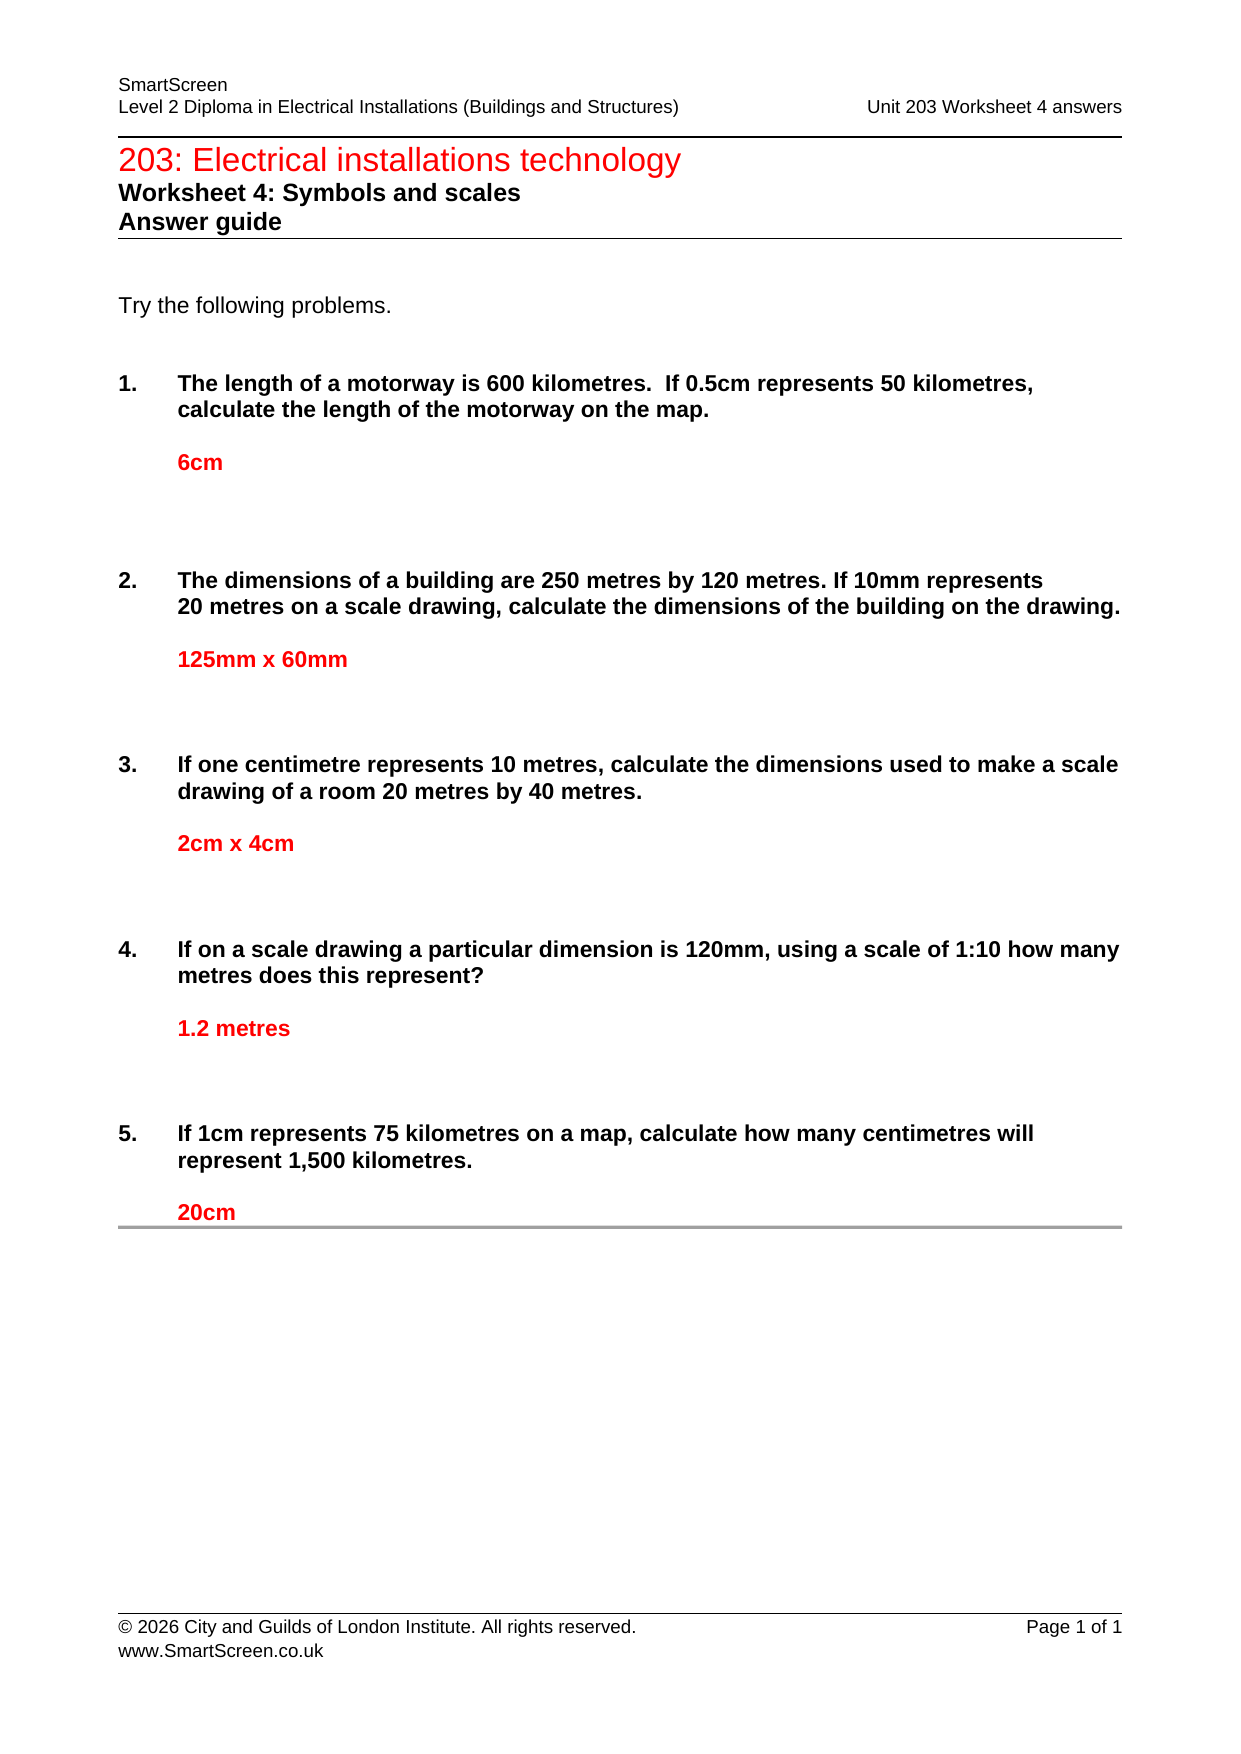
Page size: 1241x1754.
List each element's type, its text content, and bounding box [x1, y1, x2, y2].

list If on a scale drawing a particular dimension is 120mm, using a scale of 1:10 how many metres does this represent? [118, 936, 1122, 988]
text 6cm [177, 449, 1122, 475]
list If one centimetre represents 10 metres, calculate the dimensions used to make a scale drawing of a room 20 metres by 40 metres. [118, 751, 1122, 804]
text Answer guide [118, 203, 1122, 238]
list The dimensions of a building are 250 metres by 120 metres. If 10mm represents 20 metres on a scale drawing, calculate the dimensions of the building on the drawing. [118, 567, 1122, 619]
list If 1cm represents 75 kilometres on a map, calculate how many centimetres will represent 1,500 kilometres. [118, 1120, 1122, 1173]
text Try the following problems. [118, 292, 1122, 318]
text 203: Electrical installations technology Worksheet 4: Symbols and scales [118, 138, 1122, 203]
text 20cm [177, 1199, 1122, 1225]
list 2cm x 4cm [177, 830, 1122, 857]
list 125mm x 60mm [177, 646, 1122, 672]
list The length of a motorway is 600 kilometres. If 0.5cm represents 50 kilometres, calculate the length of the motorway on the map. [118, 370, 1122, 422]
text 1.2 metres [177, 1015, 1122, 1041]
